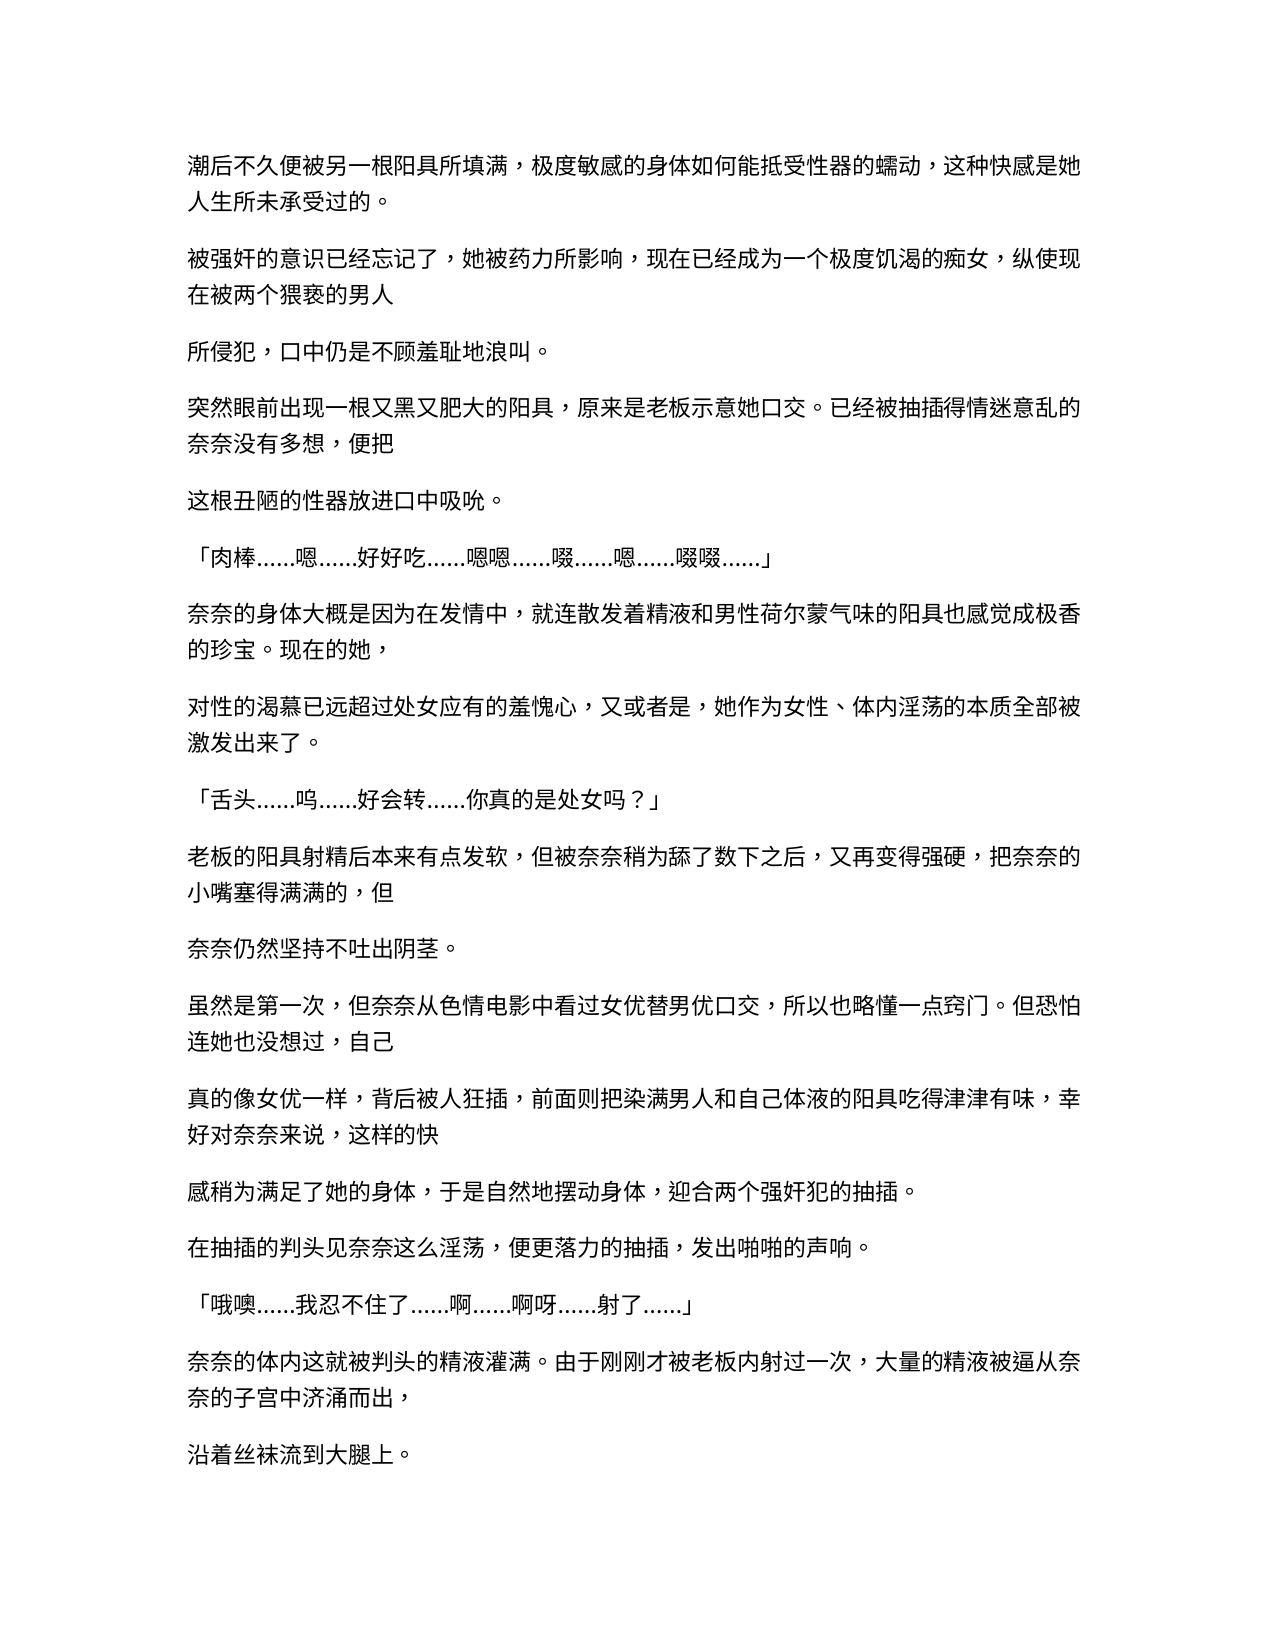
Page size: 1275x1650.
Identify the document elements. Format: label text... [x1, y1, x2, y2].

text 沿着丝袜流到大腿上。 [187, 1438, 1087, 1470]
text 「舌头……呜……好会转……你真的是处女吗？」 [187, 784, 1087, 815]
text 这根丑陋的性器放进口中吸吮。 [187, 485, 1087, 516]
text 真的像女优一样，背后被人狂插，前面则把染满男人和自己体液的阳具吃得津津有味，幸好对奈奈来说，这样的快 [187, 1083, 1087, 1150]
text 在抽插的判头见奈奈这么淫荡，便更落力的抽插，发出啪啪的声响。 [187, 1232, 1087, 1263]
text 感稍为满足了她的身体，于是自然地摆动身体，迎合两个强奸犯的抽插。 [187, 1176, 1087, 1207]
text 奈奈仍然坚持不吐出阴茎。 [187, 933, 1087, 964]
text 奈奈的体内这就被判头的精液灌满。由于刚刚才被老板内射过一次，大量的精液被逼从奈奈的子宫中济涌而出， [187, 1346, 1087, 1413]
text 「肉棒……嗯……好好吃……嗯嗯……啜……嗯……啜啜……」 [187, 542, 1087, 573]
text 被强奸的意识已经忘记了，她被药力所影响，现在已经成为一个极度饥渴的痴女，纵使现在被两个猥亵的男人 [187, 243, 1087, 310]
text 对性的渴慕已远超过处女应有的羞愧心，又或者是，她作为女性、体内淫荡的本质全部被激发出来了。 [187, 691, 1087, 758]
text 「哦噢……我忍不住了……啊……啊呀……射了……」 [187, 1289, 1087, 1320]
text 潮后不久便被另一根阳具所填满，极度敏感的身体如何能抵受性器的蠕动，这种快感是她人生所未承受过的。 [187, 150, 1087, 217]
text 所侵犯，口中仍是不顾羞耻地浪叫。 [187, 335, 1087, 367]
text 突然眼前出现一根又黑又肥大的阳具，原来是老板示意她口交。已经被抽插得情迷意乱的奈奈没有多想，便把 [187, 392, 1087, 459]
text 奈奈的身体大概是因为在发情中，就连散发着精液和男性荷尔蒙气味的阳具也感觉成极香的珍宝。现在的她， [187, 598, 1087, 666]
text 老板的阳具射精后本来有点发软，但被奈奈稍为舔了数下之后，又再变得强硬，把奈奈的小嘴塞得满满的，但 [187, 841, 1087, 908]
text 虽然是第一次，但奈奈从色情电影中看过女优替男优口交，所以也略懂一点窍门。但恐怕连她也没想过，自己 [187, 990, 1087, 1057]
